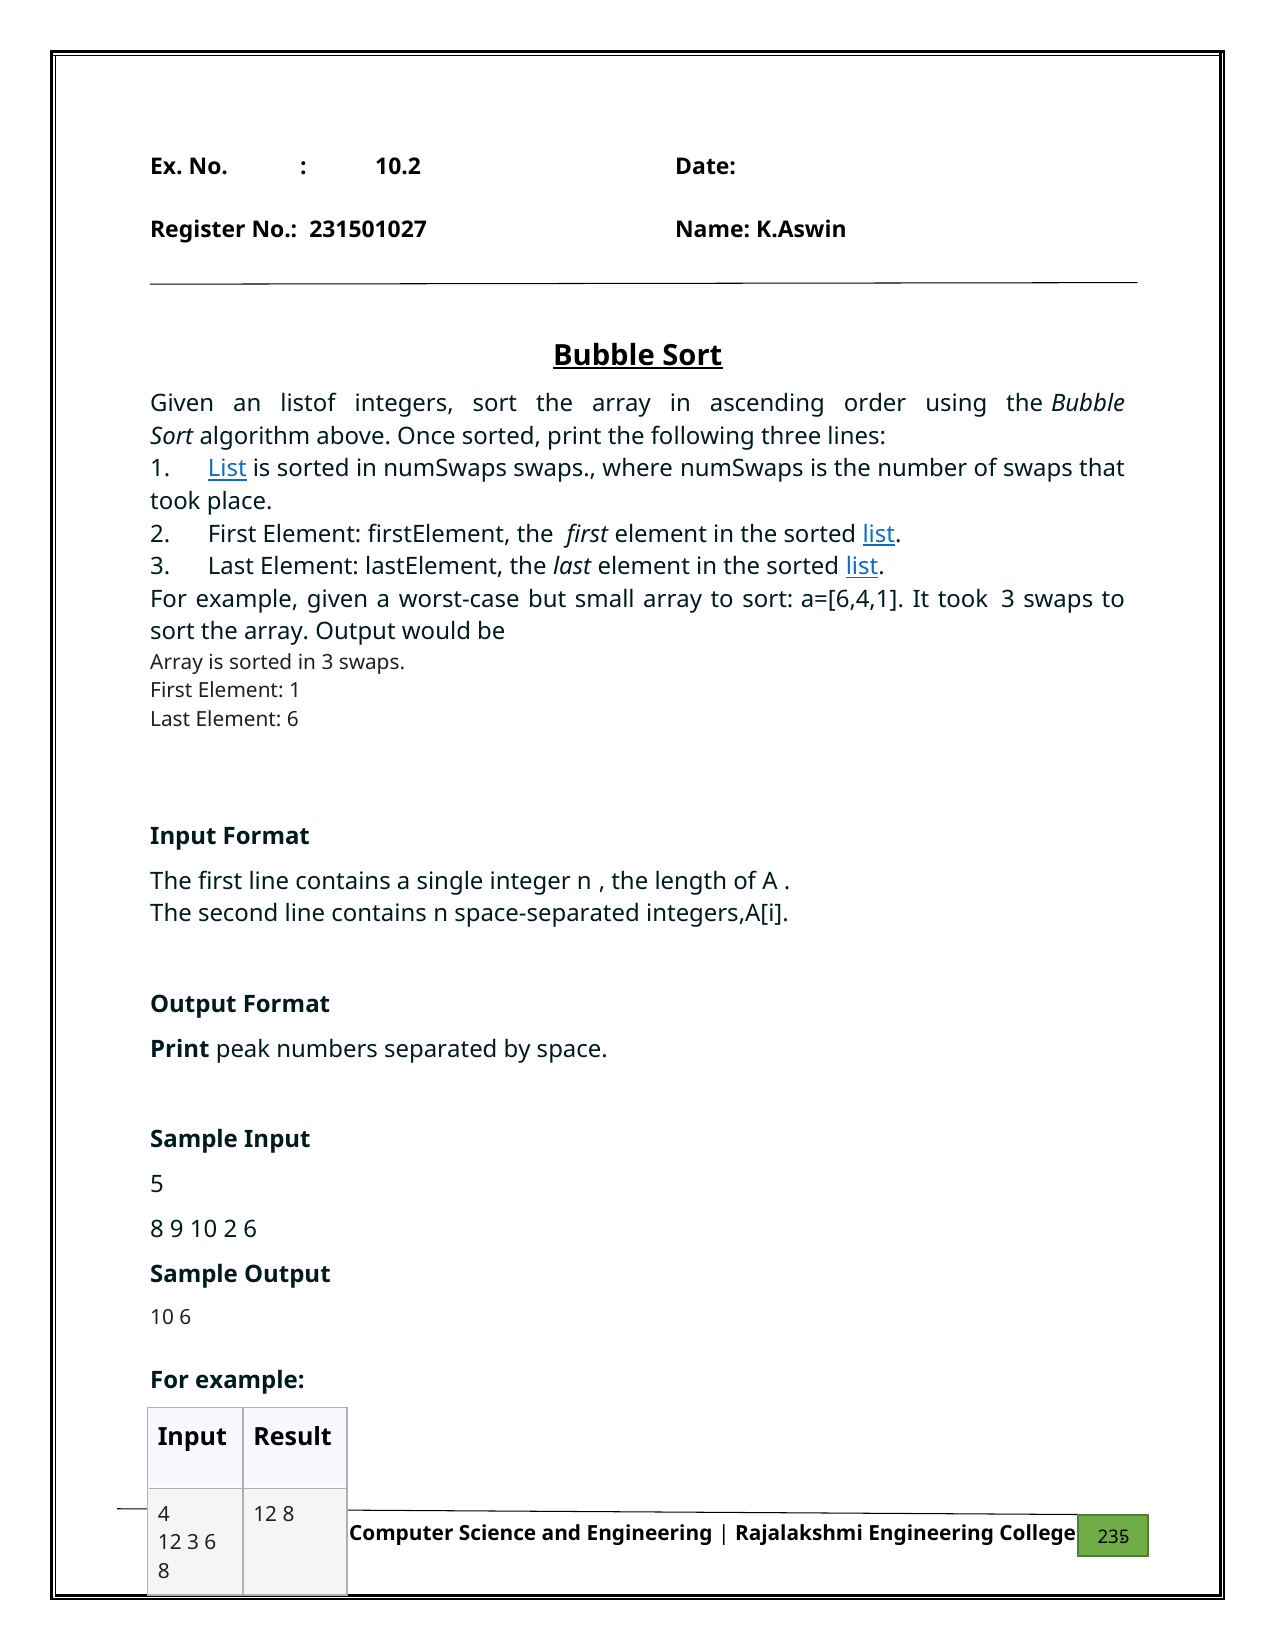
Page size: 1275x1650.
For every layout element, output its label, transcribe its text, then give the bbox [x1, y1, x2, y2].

text 2. First Element: firstElement, the first element in the sorted list. [150, 516, 1125, 549]
text 8 9 10 2 6 [150, 1212, 1125, 1244]
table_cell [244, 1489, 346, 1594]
text Output Format [150, 986, 1125, 1019]
text First Element: 1 [150, 675, 1125, 704]
text Input Format [150, 818, 1125, 851]
text Array is sorted in 3 swaps. [150, 647, 1125, 675]
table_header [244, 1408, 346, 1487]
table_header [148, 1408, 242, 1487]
text 5 [150, 1167, 1125, 1199]
text The first line contains a single integer n , the length of A . The second line contains n space-separated integers,A[i]. [150, 863, 1125, 929]
text Sample Output [150, 1257, 1125, 1289]
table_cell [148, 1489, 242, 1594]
text 10 6 [150, 1302, 1125, 1331]
text Sample Input [150, 1122, 1125, 1154]
text 1. List is sorted in numSwaps swaps., where numSwaps is the number of swaps that took place. [150, 451, 1125, 516]
text Register No.: 231501027 Name: K.Aswin [150, 213, 1125, 244]
text Given an listof integers, sort the array in ascending order using the Bubble Sort algorithm above. Once sorted, print the following three lines: [150, 386, 1125, 451]
text For example, given a worst-case but small array to sort: a=[6,4,1]. It took 3 swaps to sort the array. Output would be [150, 582, 1125, 647]
text Ex. No. : 10.2 Date: [150, 150, 1125, 181]
text For example: [150, 1363, 1125, 1396]
text Last Element: 6 [150, 704, 1125, 732]
text Bubble Sort [150, 334, 1125, 373]
text 3. Last Element: lastElement, the last element in the sorted list. [150, 549, 1125, 582]
text Print peak numbers separated by space. [150, 1031, 1125, 1064]
